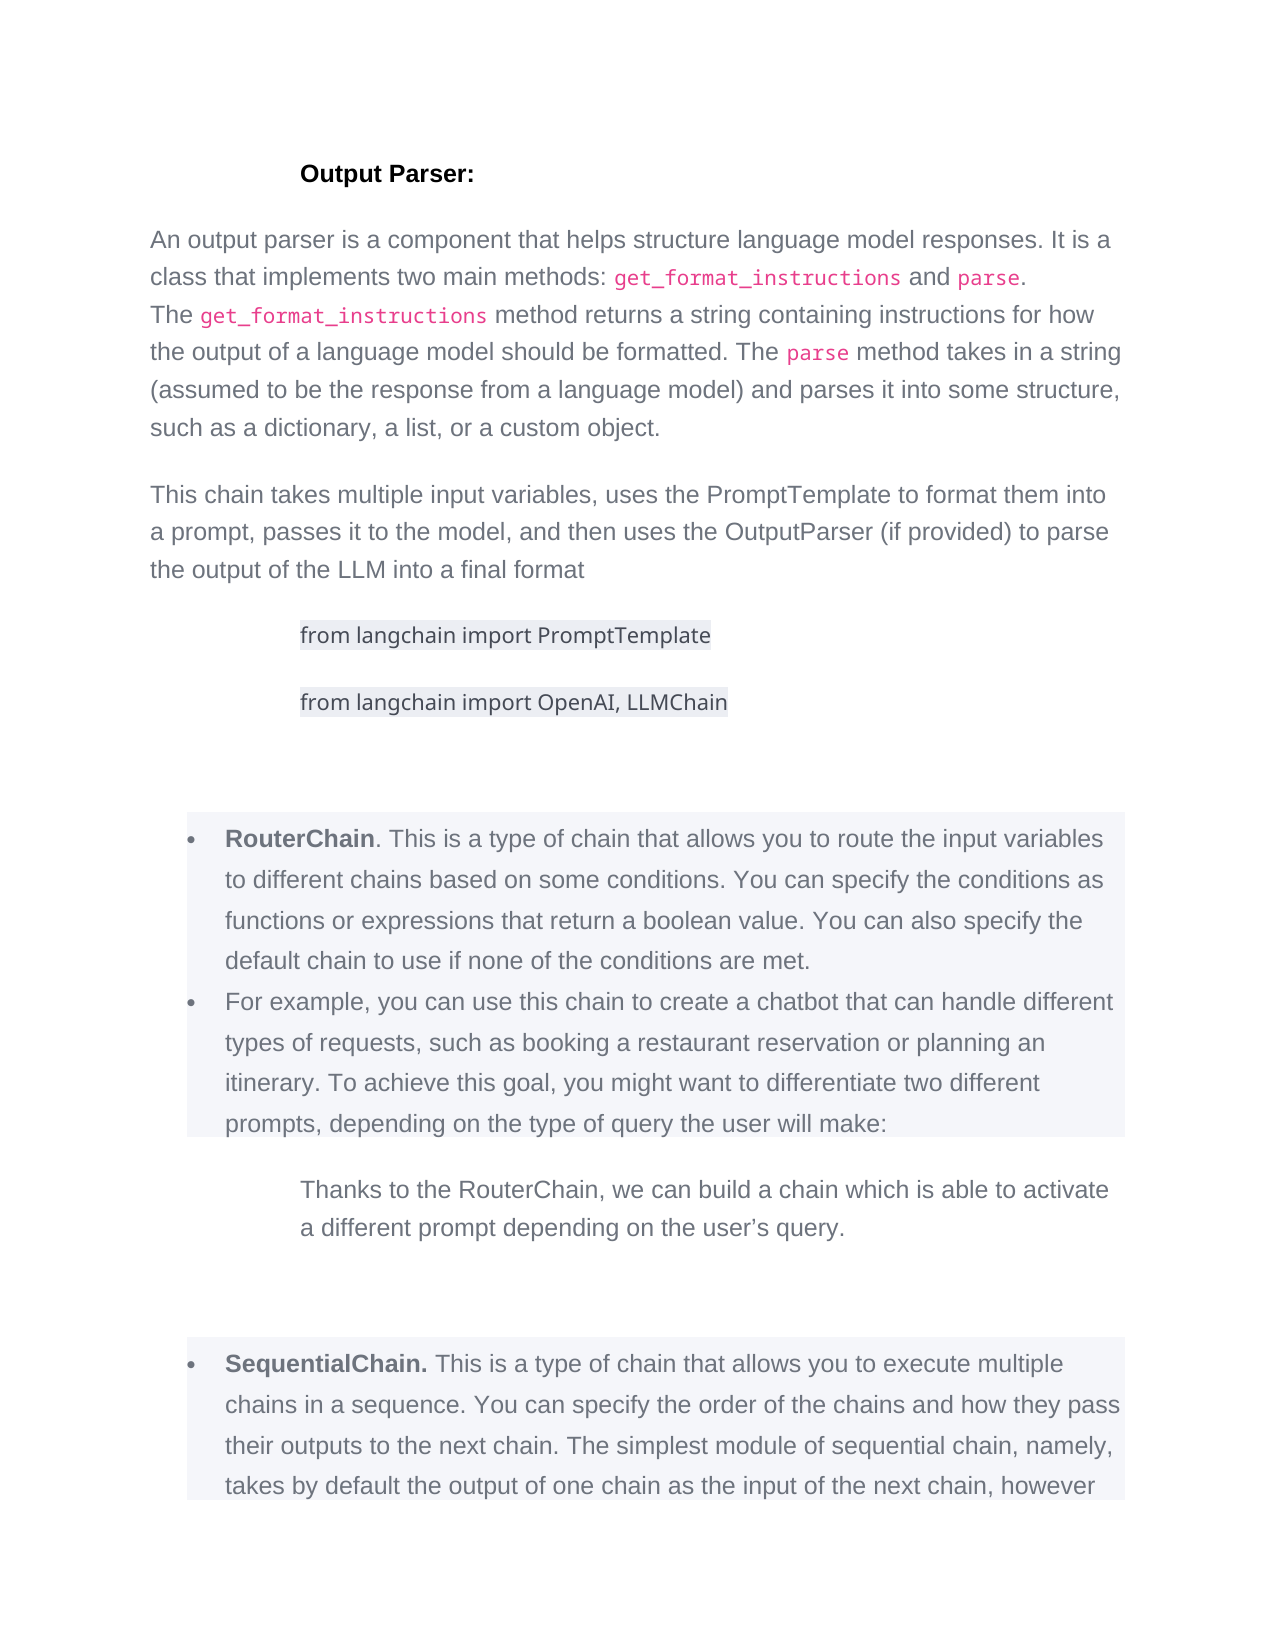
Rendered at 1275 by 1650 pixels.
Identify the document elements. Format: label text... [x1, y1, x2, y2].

list For example, you can use this chain to create a chatbot that can handle different types of requests, such as booking a restaurant reservation or planning an itinerary. To achieve this goal, you might want to differentiate two different prompts, depending on the type of query the user will make: [187, 975, 1125, 1137]
text This chain takes multiple input variables, uses the PromptTemplate to format them into a prompt, passes it to the model, and then uses the OutputParser (if provided) to parse the output of the LLM into a final format [150, 471, 1125, 583]
text Thanks to the RouterChain, we can build a chain which is able to activate a different prompt depending on the user’s query. [300, 1167, 1125, 1242]
text from langchain import OpenAI, LLMChain [300, 679, 1125, 717]
text Output Parser: [300, 150, 1125, 187]
text An output parser is a component that helps structure language model responses. It is a class that implements two main methods: get_format_instructions and parse. The get_format_instructions method returns a string containing instructions for how the output of a language model should be formatted. The parse method takes in a string (assumed to be the response from a language model) and parses it into some structure, such as a dictionary, a list, or a custom object. [150, 217, 1125, 442]
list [187, 1337, 1125, 1500]
text from langchain import PromptTemplate [300, 612, 1125, 650]
list RouterChain. This is a type of chain that allows you to route the input variables to different chains based on some conditions. You can specify the conditions as functions or expressions that return a boolean value. You can also specify the default chain to use if none of the conditions are met. [187, 812, 1125, 975]
